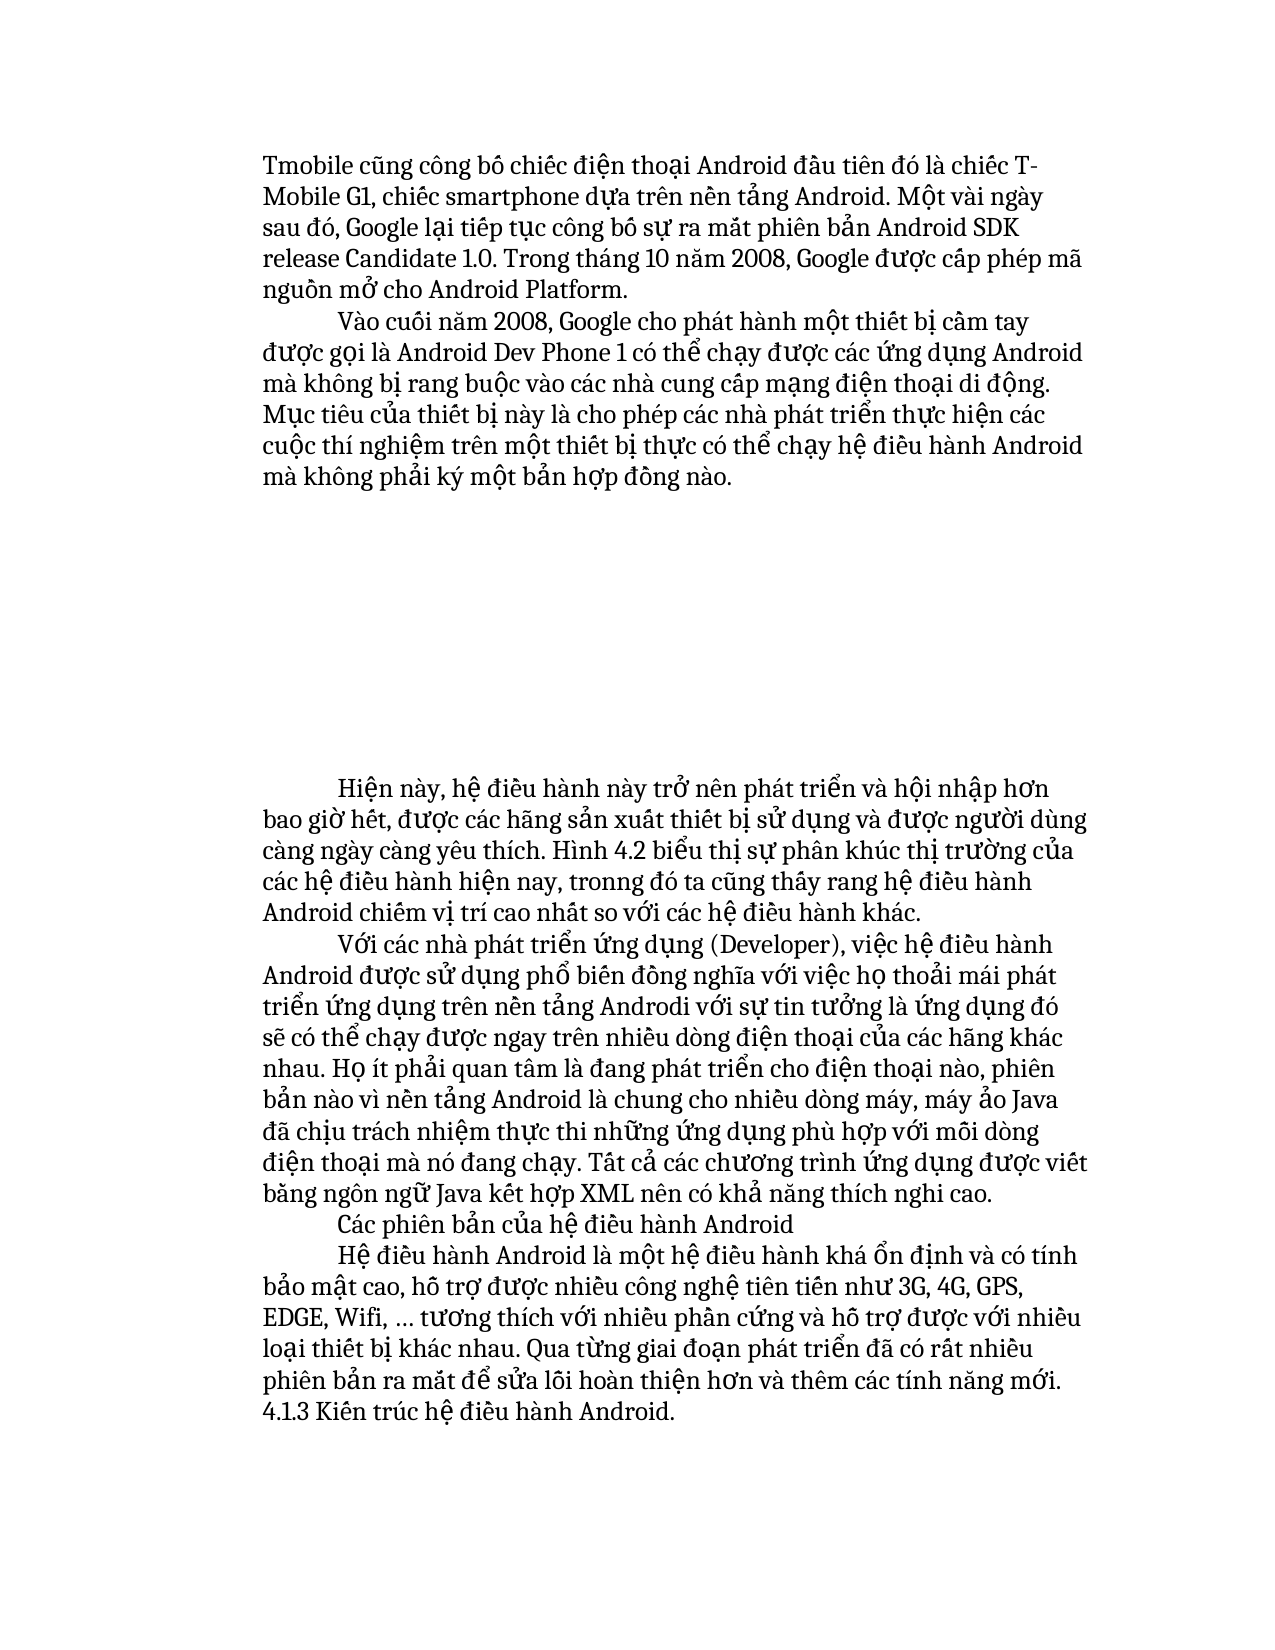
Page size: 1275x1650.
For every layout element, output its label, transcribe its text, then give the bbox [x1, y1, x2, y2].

list Các phiên bản của hệ điều hành Android [262, 1209, 1087, 1240]
list 4.1.3 Kiến trúc hệ điều hành Android. [262, 1396, 1087, 1427]
list Vào cuối năm 2008, Google cho phát hành một thiết bị cầm tay được gọi là Android Dev Phone 1 có thể chạy được các ứng dụng Android mà không bị rang buộc vào các nhà cung cấp mạng điện thoại di động. Mục tiêu của thiết bị này là cho phép các nhà phát triển thực hiện các cuộc thí nghiệm trên một thiết bị thực có thể chạy hệ điều hành Android mà không phải ký một bản hợp đồng nào. [262, 306, 1087, 493]
list Với các nhà phát triển ứng dụng (Developer), việc hệ điều hành Android được sử dụng phổ biến đồng nghĩa với việc họ thoải mái phát triển ứng dụng trên nền tảng Androdi với sự tin tưởng là ứng dụng đó sẽ có thể chạy được ngay trên nhiều dòng điện thoại của các hãng khác nhau. Họ ít phải quan tâm là đang phát triển cho điện thoại nào, phiên bản nào vì nền tảng Android là chung cho nhiều dòng máy, máy ảo Java đã chịu trách nhiệm thực thi những ứng dụng phù hợp với mỗi dòng điện thoại mà nó đang chạy. Tất cả các chương trình ứng dụng được viết bằng ngôn ngữ Java kết hợp XML nên có khả năng thích nghi cao. [262, 929, 1087, 1209]
list Hệ điều hành Android là một hệ điều hành khá ổn định và có tính bảo mật cao, hỗ trợ được nhiều công nghệ tiên tiến như 3G, 4G, GPS, EDGE, Wifi, … tương thích với nhiều phần cứng và hỗ trợ được với nhiều loại thiết bị khác nhau. Qua từng giai đoạn phát triển đã có rất nhiều phiên bản ra mắt để sửa lỗi hoàn thiện hơn và thêm các tính năng mới. [262, 1240, 1087, 1396]
list Hiện này, hệ điều hành này trở nên phát triển và hội nhập hơn bao giờ hết, được các hãng sản xuất thiết bị sử dụng và được người dùng càng ngày càng yêu thích. Hình 4.2 biểu thị sự phân khúc thị trường của các hệ điều hành hiện nay, tronng đó ta cũng thấy rang hệ điều hành Android chiếm vị trí cao nhất so với các hệ điều hành khác. [262, 773, 1087, 929]
